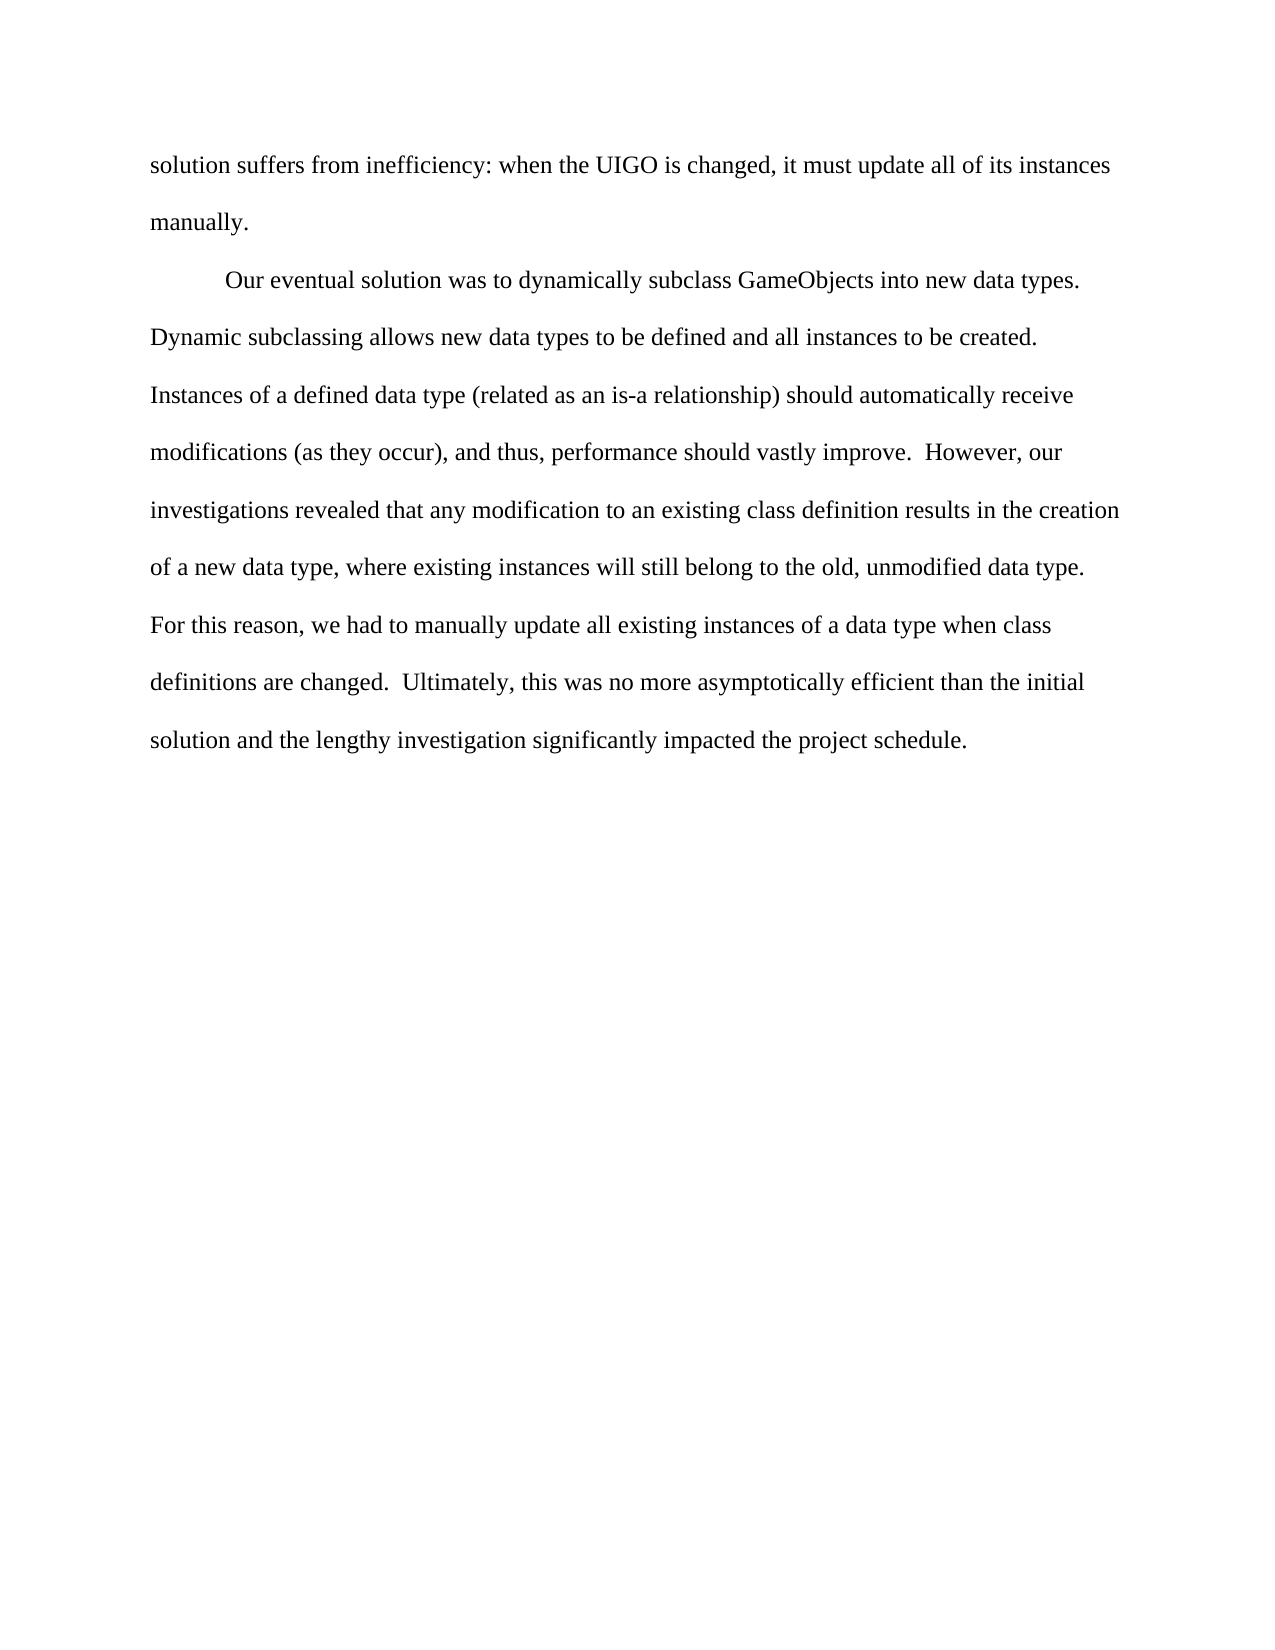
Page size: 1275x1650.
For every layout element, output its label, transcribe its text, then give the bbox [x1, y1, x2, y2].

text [150, 150, 1125, 236]
text Our eventual solution was to dynamically subclass GameObjects into new data types. Dynamic subclassing allows new data types to be defined and all instances to be created. Instances of a defined data type (related as an is-a relationship) should automatically receive modifications (as they occur), and thus, performance should vastly improve. However, our investigations revealed that any modification to an existing class definition results in the creation of a new data type, where existing instances will still belong to the old, unmodified data type. For this reason, we had to manually update all existing instances of a data type when class definitions are changed. Ultimately, this was no more asymptotically efficient than the initial solution and the lengthy investigation significantly impacted the project schedule. [150, 265, 1125, 754]
